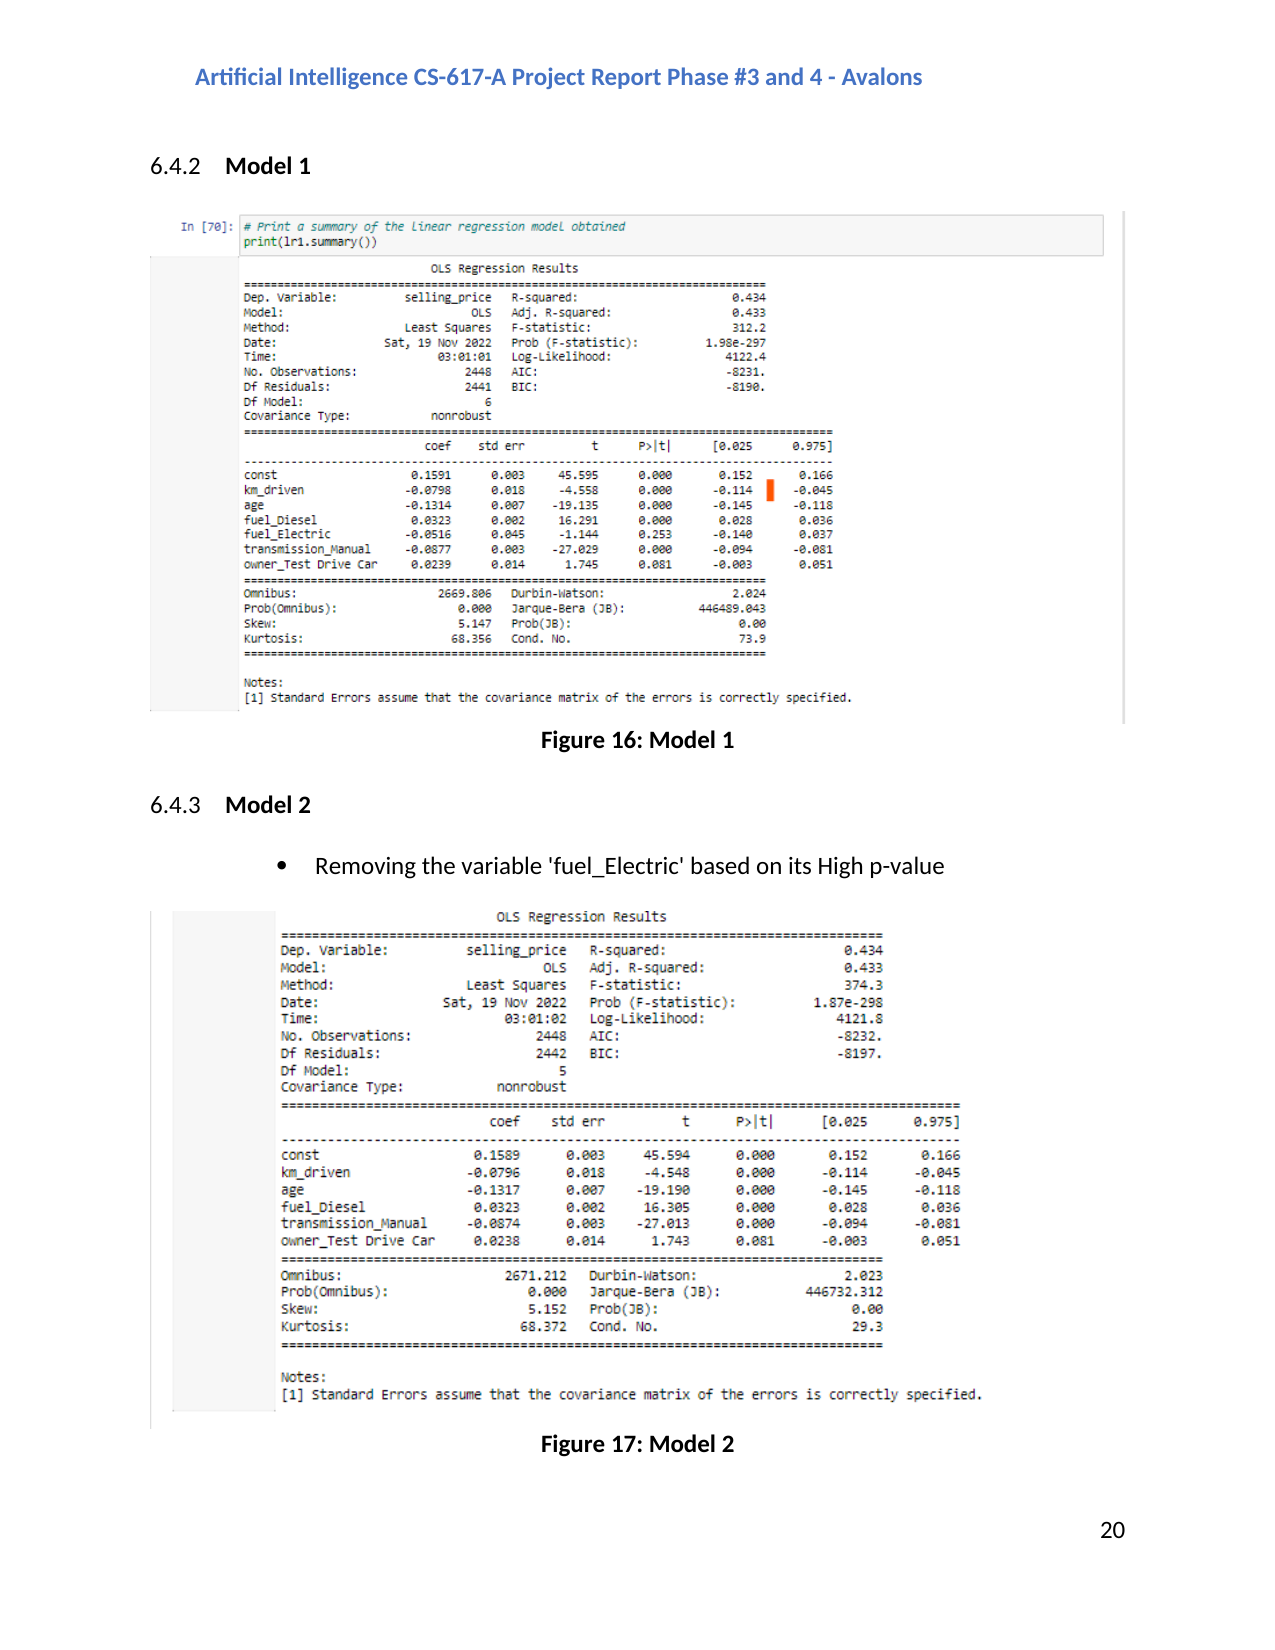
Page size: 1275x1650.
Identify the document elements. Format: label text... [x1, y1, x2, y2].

subtitle Model 1 [150, 150, 1125, 181]
text Figure 17: Model 2 [150, 1429, 1125, 1459]
picture [150, 911, 1125, 1429]
list Removing the variable 'fuel_Electric' based on its High p-value [277, 850, 1125, 881]
text Figure 16: Model 1 [150, 724, 1125, 754]
picture [150, 211, 1125, 724]
subtitle Model 2 [150, 789, 1125, 820]
